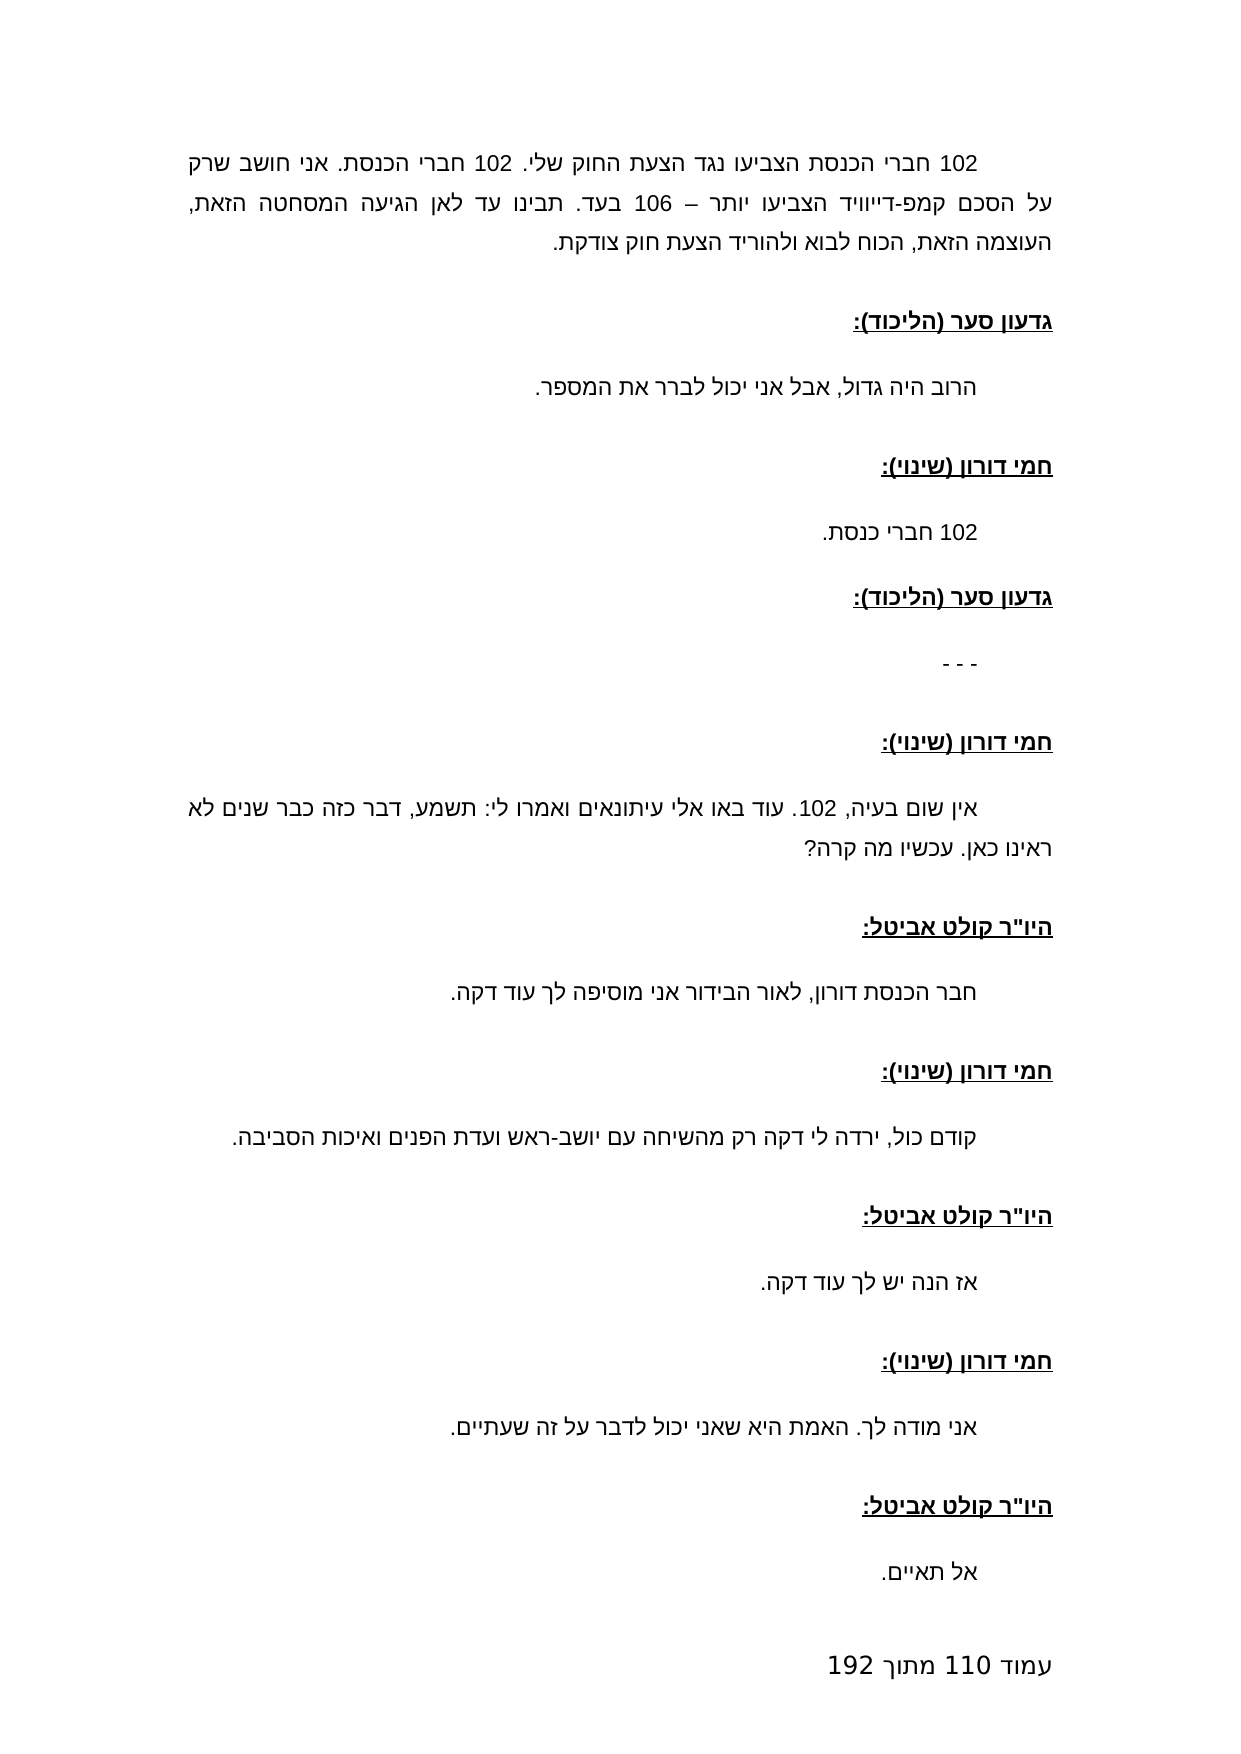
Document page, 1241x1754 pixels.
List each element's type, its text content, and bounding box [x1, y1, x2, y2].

text אני מודה לך. האמת היא שאני יכול לדבר על זה שעתיים. [187, 1414, 1053, 1440]
text חמי דורון (שינוי): [187, 453, 1053, 479]
text הרוב היה גדול, אבל אני יכול לברר את המספר. [187, 374, 1053, 400]
text קודם כול, ירדה לי דקה רק מהשיחה עם יושב-ראש ועדת הפנים ואיכות הסביבה. [187, 1124, 1053, 1150]
text גדעון סער (הליכוד): [187, 584, 1053, 611]
text היו"ר קולט אביטל: [187, 1203, 1053, 1229]
text - - - [187, 650, 1053, 677]
text חמי דורון (שינוי): [187, 1348, 1053, 1374]
text היו"ר קולט אביטל: [187, 913, 1053, 940]
text 102 חברי כנסת. [187, 518, 1053, 545]
text חמי דורון (שינוי): [187, 729, 1053, 756]
text חבר הכנסת דורון, לאור הבידור אני מוסיפה לך עוד דקה. [187, 979, 1053, 1006]
text אין שום בעיה, 102. עוד באו אלי עיתונאים ואמרו לי: תשמע, דבר כזה כבר שנים לא ראינו כאן. עכשיו מה קרה? [187, 795, 1053, 861]
text חמי דורון (שינוי): [187, 1058, 1053, 1084]
text היו"ר קולט אביטל: [187, 1493, 1053, 1519]
text אז הנה יש לך עוד דקה. [187, 1269, 1053, 1295]
text אל תאיים. [187, 1558, 1053, 1585]
text 102 חברי הכנסת הצביעו נגד הצעת החוק שלי. 102 חברי הכנסת. אני חושב שרק על הסכם קמפ-דייוויד הצביעו יותר – 106 בעד. תבינו עד לאן הגיעה המסחטה הזאת, העוצמה הזאת, הכוח לבוא ולהוריד הצעת חוק צודקת. [187, 150, 1053, 255]
text גדעון סער (הליכוד): [187, 308, 1053, 334]
